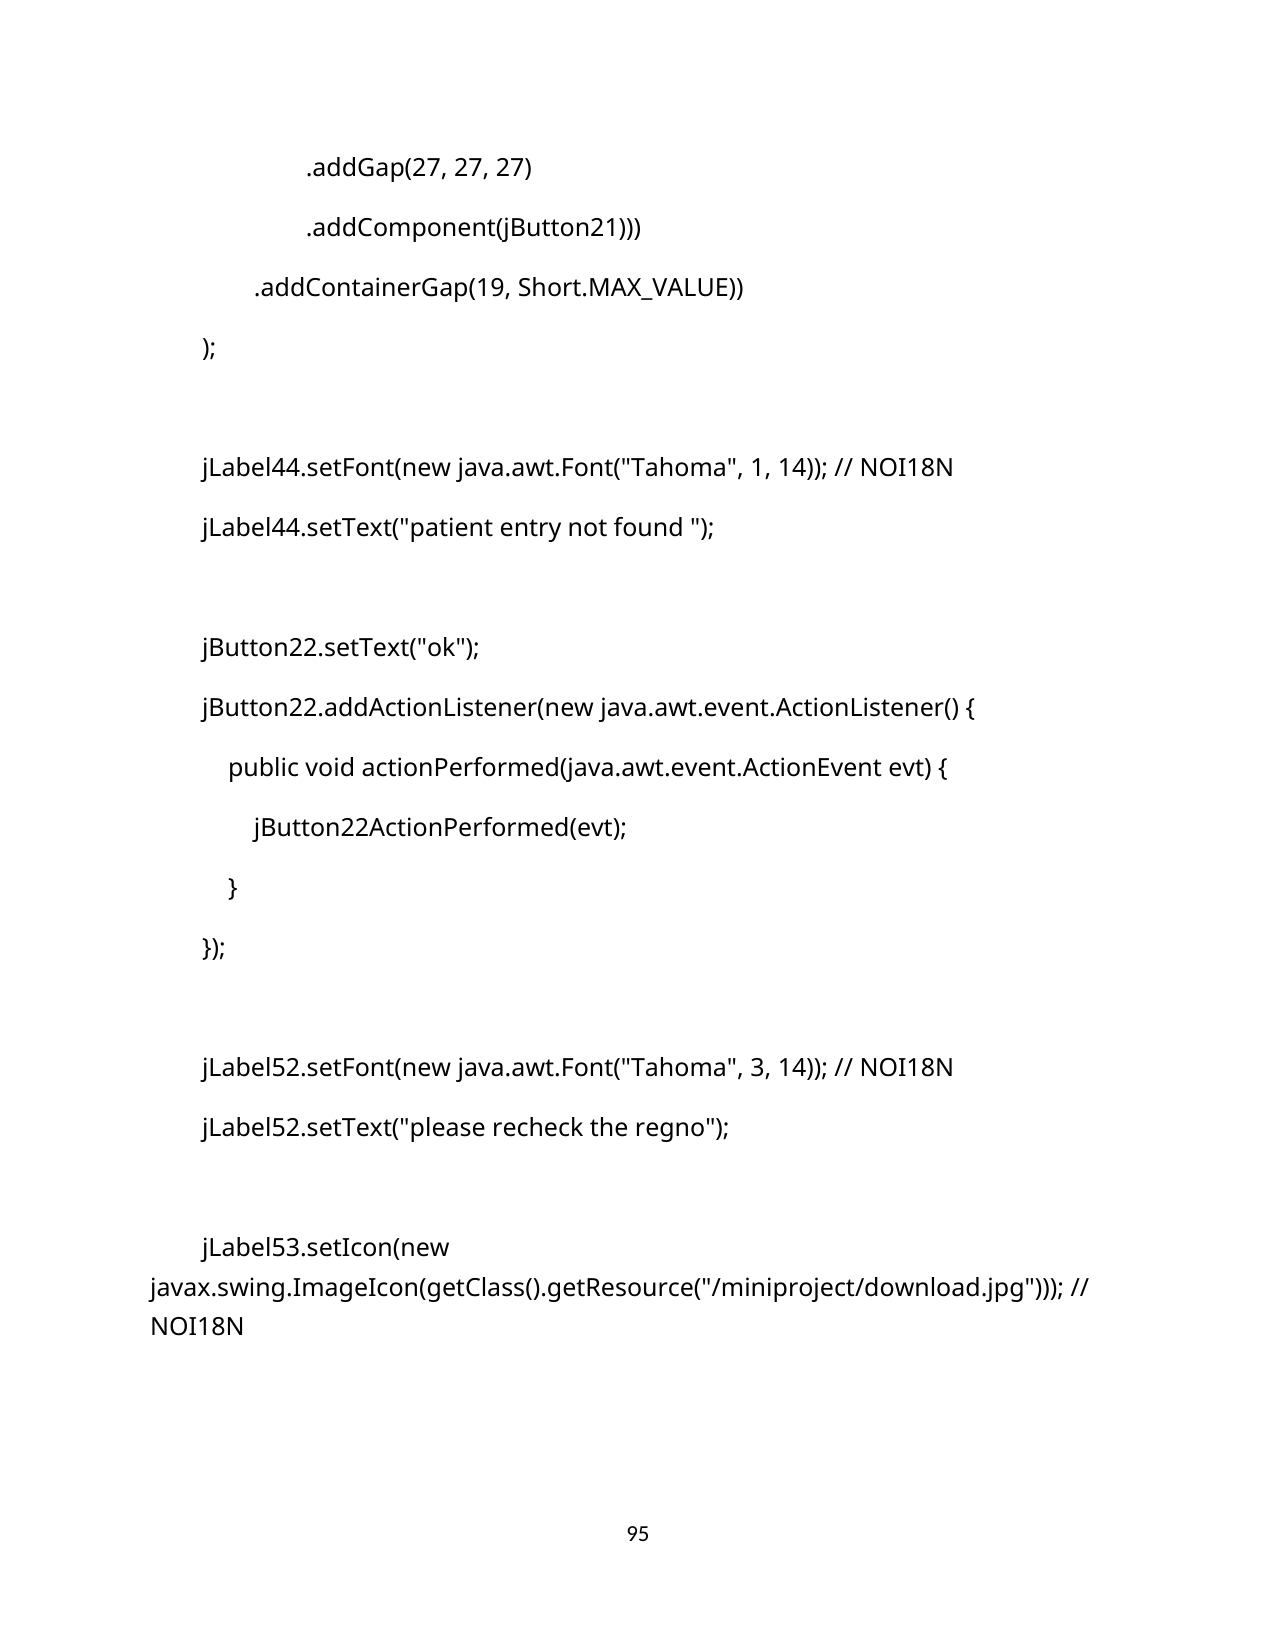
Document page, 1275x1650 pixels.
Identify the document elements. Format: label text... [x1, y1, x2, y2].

text .addContainerGap(19, Short.MAX_VALUE)) [150, 270, 1125, 304]
text jButton22.addActionListener(new java.awt.event.ActionListener() { [150, 690, 1125, 724]
text jLabel53.setIcon(new javax.swing.ImageIcon(getClass().getResource("/miniproject/download.jpg"))); // NOI18N [150, 1230, 1125, 1342]
text .addGap(27, 27, 27) [150, 150, 1125, 184]
text jButton22.setText("ok"); [150, 630, 1125, 664]
text jButton22ActionPerformed(evt); [150, 810, 1125, 844]
text jLabel44.setText("patient entry not found "); [150, 510, 1125, 544]
text public void actionPerformed(java.awt.event.ActionEvent evt) { [150, 750, 1125, 784]
text ); [150, 330, 1125, 364]
text } [150, 870, 1125, 904]
text jLabel44.setFont(new java.awt.Font("Tahoma", 1, 14)); // NOI18N [150, 450, 1125, 484]
text }); [150, 930, 1125, 964]
text .addComponent(jButton21))) [150, 210, 1125, 244]
text jLabel52.setText("please recheck the regno"); [150, 1110, 1125, 1144]
text jLabel52.setFont(new java.awt.Font("Tahoma", 3, 14)); // NOI18N [150, 1050, 1125, 1084]
